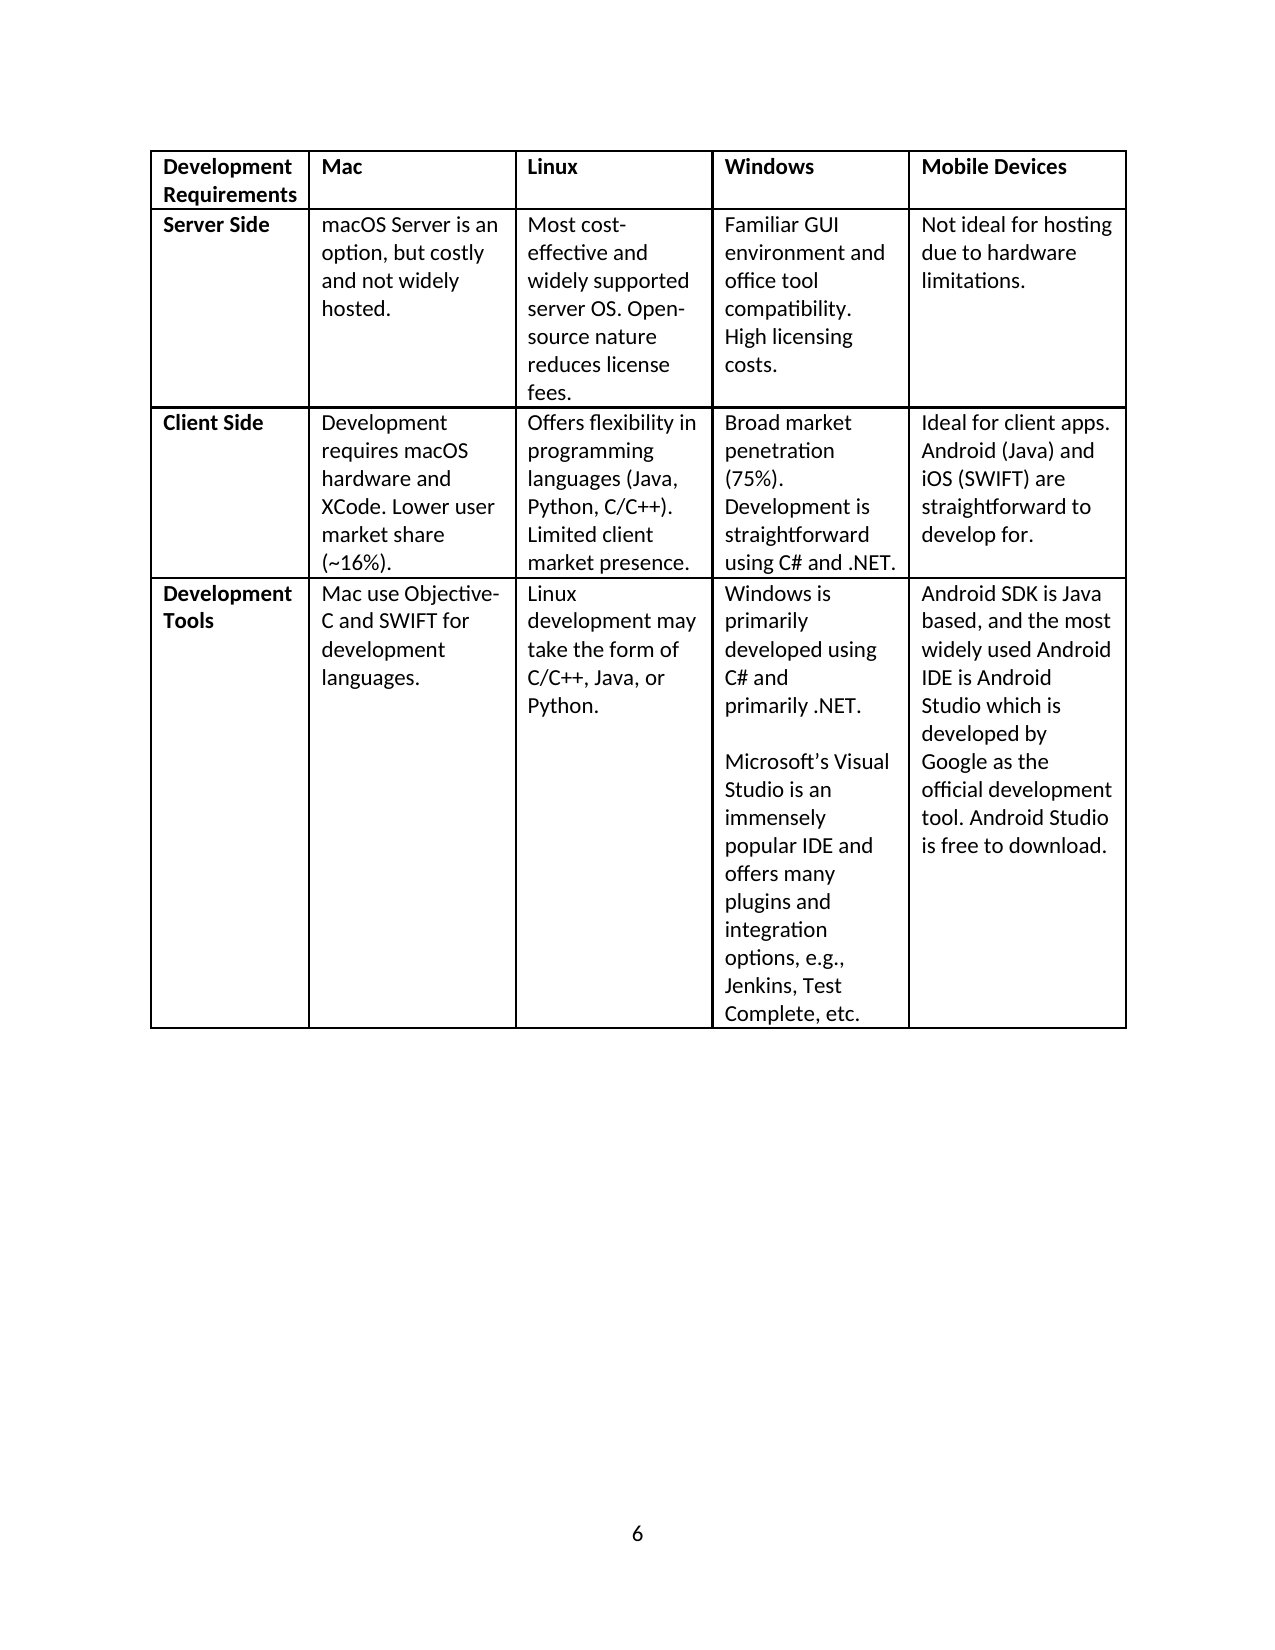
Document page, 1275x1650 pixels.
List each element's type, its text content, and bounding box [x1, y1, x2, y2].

table_cell Server Side [152, 210, 308, 406]
table_header Windows [714, 152, 908, 208]
table_header Mac [310, 152, 515, 208]
table_cell Linux development may take the form of C/C++, Java, or Python. [517, 579, 711, 1027]
table_cell Development requires macOS hardware and XCode. Lower user market share (~16%). [310, 409, 515, 577]
table_cell Ideal for client apps. Android (Java) and iOS (SWIFT) are straightforward to develop for. [910, 409, 1125, 577]
table_cell Mac use Objective-C and SWIFT for development languages. [310, 579, 515, 1027]
table_cell Familiar GUI environment and office tool compatibility. High licensing costs. [714, 210, 908, 406]
table_cell Client Side [152, 409, 308, 577]
table_header Mobile Devices [910, 152, 1125, 208]
table_cell Development Tools [152, 579, 308, 1027]
table_header Linux [517, 152, 711, 208]
table_cell Offers flexibility in programming languages (Java, Python, C/C++). Limited client market presence. [517, 409, 711, 577]
table_cell Not ideal for hosting due to hardware limitations. [910, 210, 1125, 406]
table_cell macOS Server is an option, but costly and not widely hosted. [310, 210, 515, 406]
table_cell Broad market penetration (75%). Development is straightforward using C# and .NET. [714, 409, 908, 577]
table_cell Android SDK is Java based, and the most widely used Android IDE is Android Studio which is developed by Google as the official development tool. Android Studio is free to download. [910, 579, 1125, 1027]
table_cell Windows is primarily developed using C# and primarily .NET. Microsoft’s Visual Studio is an immensely popular IDE and offers many plugins and integration options, e.g., Jenkins, Test Complete, etc. [714, 579, 908, 1027]
table_header Development Requirements [152, 152, 308, 208]
table_cell Most cost-effective and widely supported server OS. Open-source nature reduces license fees. [517, 210, 711, 406]
